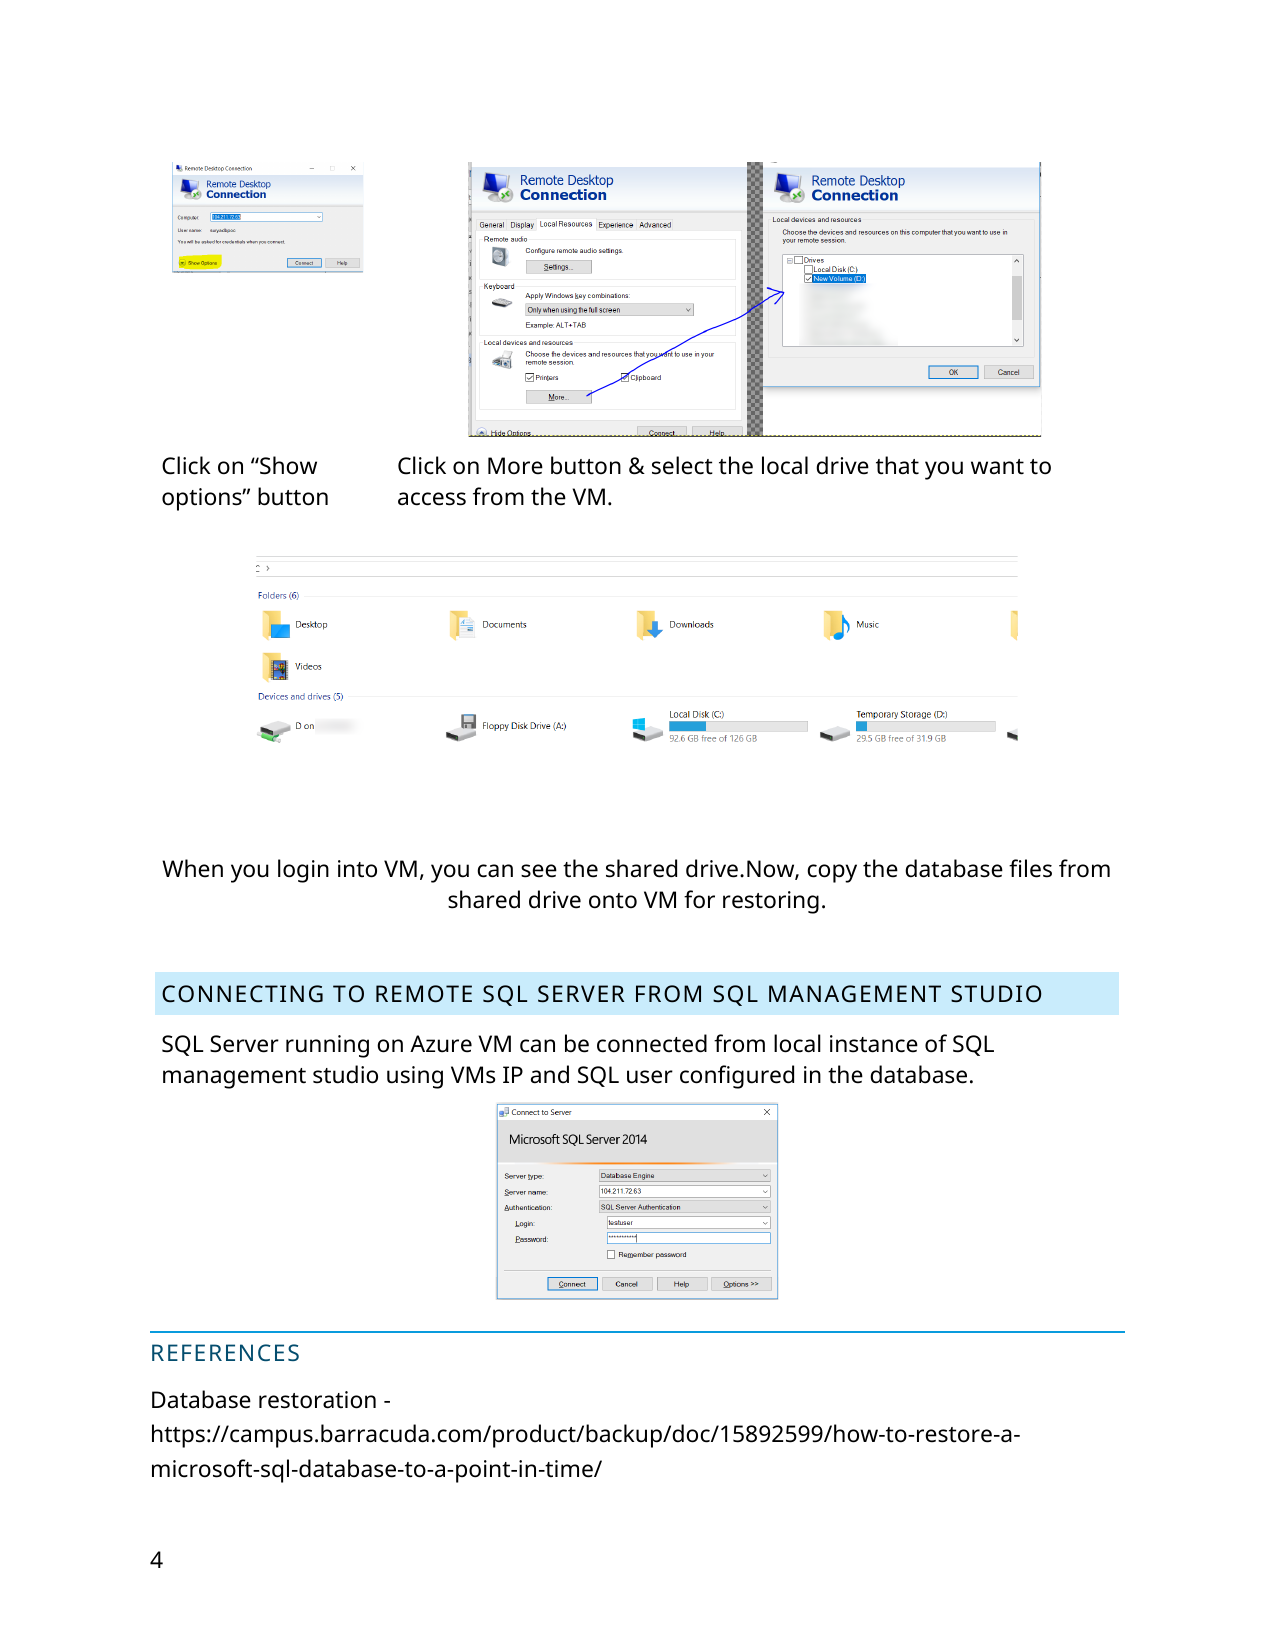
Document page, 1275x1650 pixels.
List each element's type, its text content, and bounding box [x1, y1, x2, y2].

table_cell Click on “Show options” button [150, 437, 386, 512]
picture [256, 524, 1018, 841]
table_header [386, 150, 1124, 437]
subtitle References [150, 1333, 1125, 1368]
text Database restoration - https://campus.barracuda.com/product/backup/doc/15892599/how-to-restore-a-microsoft-sql-database-to-a-point-in-time/ [150, 1384, 1125, 1484]
table_cell Click on More button & select the local drive that you want to access from the VM. [386, 437, 1124, 512]
picture [495, 1102, 779, 1300]
table_header [150, 150, 386, 437]
picture [172, 162, 364, 273]
table_cell [150, 512, 1124, 840]
picture [468, 162, 1042, 437]
